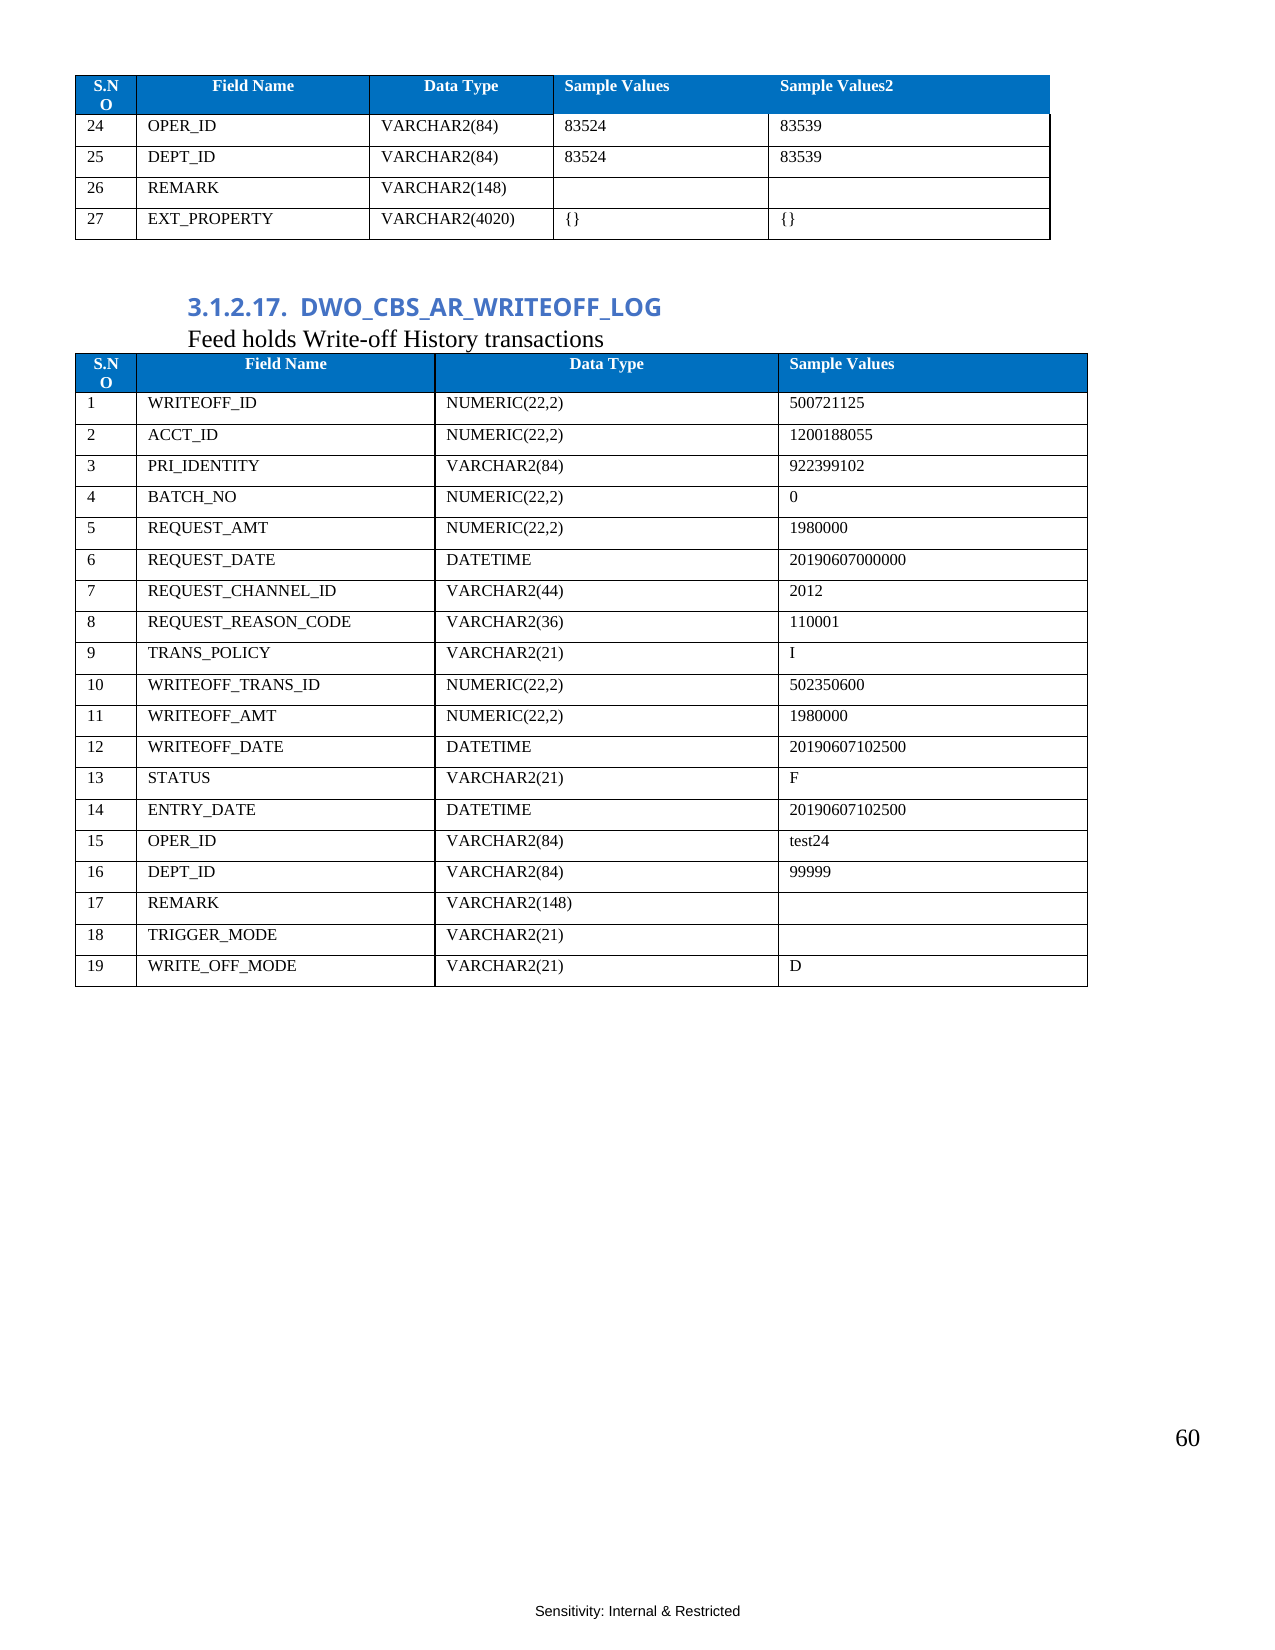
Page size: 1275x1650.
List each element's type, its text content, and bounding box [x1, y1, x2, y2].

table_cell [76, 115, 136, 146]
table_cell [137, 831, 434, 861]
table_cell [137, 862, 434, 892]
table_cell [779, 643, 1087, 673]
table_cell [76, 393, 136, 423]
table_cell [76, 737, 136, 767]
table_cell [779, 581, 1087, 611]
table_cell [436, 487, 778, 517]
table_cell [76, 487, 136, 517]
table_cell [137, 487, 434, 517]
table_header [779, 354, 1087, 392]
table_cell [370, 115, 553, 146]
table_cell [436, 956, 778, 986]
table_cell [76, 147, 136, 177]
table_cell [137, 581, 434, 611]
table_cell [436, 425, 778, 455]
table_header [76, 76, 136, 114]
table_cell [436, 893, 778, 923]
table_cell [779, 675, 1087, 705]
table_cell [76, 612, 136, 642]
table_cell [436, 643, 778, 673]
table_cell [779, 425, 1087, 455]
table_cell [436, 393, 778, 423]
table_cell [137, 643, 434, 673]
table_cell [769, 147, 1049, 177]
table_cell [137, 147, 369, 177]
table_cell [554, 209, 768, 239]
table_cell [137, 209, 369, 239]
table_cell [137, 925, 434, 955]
subtitle DWO_CBS_AR_WRITEOFF_LOG [187, 290, 1200, 324]
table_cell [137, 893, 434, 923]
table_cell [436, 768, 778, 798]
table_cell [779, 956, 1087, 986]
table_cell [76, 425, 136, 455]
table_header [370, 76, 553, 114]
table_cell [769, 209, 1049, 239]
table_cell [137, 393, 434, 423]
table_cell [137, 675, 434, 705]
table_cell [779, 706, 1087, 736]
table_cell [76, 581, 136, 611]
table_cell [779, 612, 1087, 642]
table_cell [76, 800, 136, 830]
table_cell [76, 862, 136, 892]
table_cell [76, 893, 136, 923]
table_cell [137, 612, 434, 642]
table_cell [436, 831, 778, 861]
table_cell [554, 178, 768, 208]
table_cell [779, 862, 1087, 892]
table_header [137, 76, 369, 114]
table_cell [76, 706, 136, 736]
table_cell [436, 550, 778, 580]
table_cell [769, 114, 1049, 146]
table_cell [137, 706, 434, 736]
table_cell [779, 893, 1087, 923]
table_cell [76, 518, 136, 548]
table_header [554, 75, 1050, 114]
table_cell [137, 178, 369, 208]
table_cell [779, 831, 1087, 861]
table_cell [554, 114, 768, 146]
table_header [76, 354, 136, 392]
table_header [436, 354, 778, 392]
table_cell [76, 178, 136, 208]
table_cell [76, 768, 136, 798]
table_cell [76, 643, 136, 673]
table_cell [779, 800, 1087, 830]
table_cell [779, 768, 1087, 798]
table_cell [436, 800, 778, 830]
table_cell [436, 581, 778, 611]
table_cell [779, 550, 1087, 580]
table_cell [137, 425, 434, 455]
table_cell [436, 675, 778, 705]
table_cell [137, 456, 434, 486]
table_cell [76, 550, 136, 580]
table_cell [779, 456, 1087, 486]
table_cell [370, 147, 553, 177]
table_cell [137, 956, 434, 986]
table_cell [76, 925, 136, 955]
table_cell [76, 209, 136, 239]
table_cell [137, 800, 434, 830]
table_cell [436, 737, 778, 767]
text Feed holds Write-off History transactions [187, 324, 1200, 353]
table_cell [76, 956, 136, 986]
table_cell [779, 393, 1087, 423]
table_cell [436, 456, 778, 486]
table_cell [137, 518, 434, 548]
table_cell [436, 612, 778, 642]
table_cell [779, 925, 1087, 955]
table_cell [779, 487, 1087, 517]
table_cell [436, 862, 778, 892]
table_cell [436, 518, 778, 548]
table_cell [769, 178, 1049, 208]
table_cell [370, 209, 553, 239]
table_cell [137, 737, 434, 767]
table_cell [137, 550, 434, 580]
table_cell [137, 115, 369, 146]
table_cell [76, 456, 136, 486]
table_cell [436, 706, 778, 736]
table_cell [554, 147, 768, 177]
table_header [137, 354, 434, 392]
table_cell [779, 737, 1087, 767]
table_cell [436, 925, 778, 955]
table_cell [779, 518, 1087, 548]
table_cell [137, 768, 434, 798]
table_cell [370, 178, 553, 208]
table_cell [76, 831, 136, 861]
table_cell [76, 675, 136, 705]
